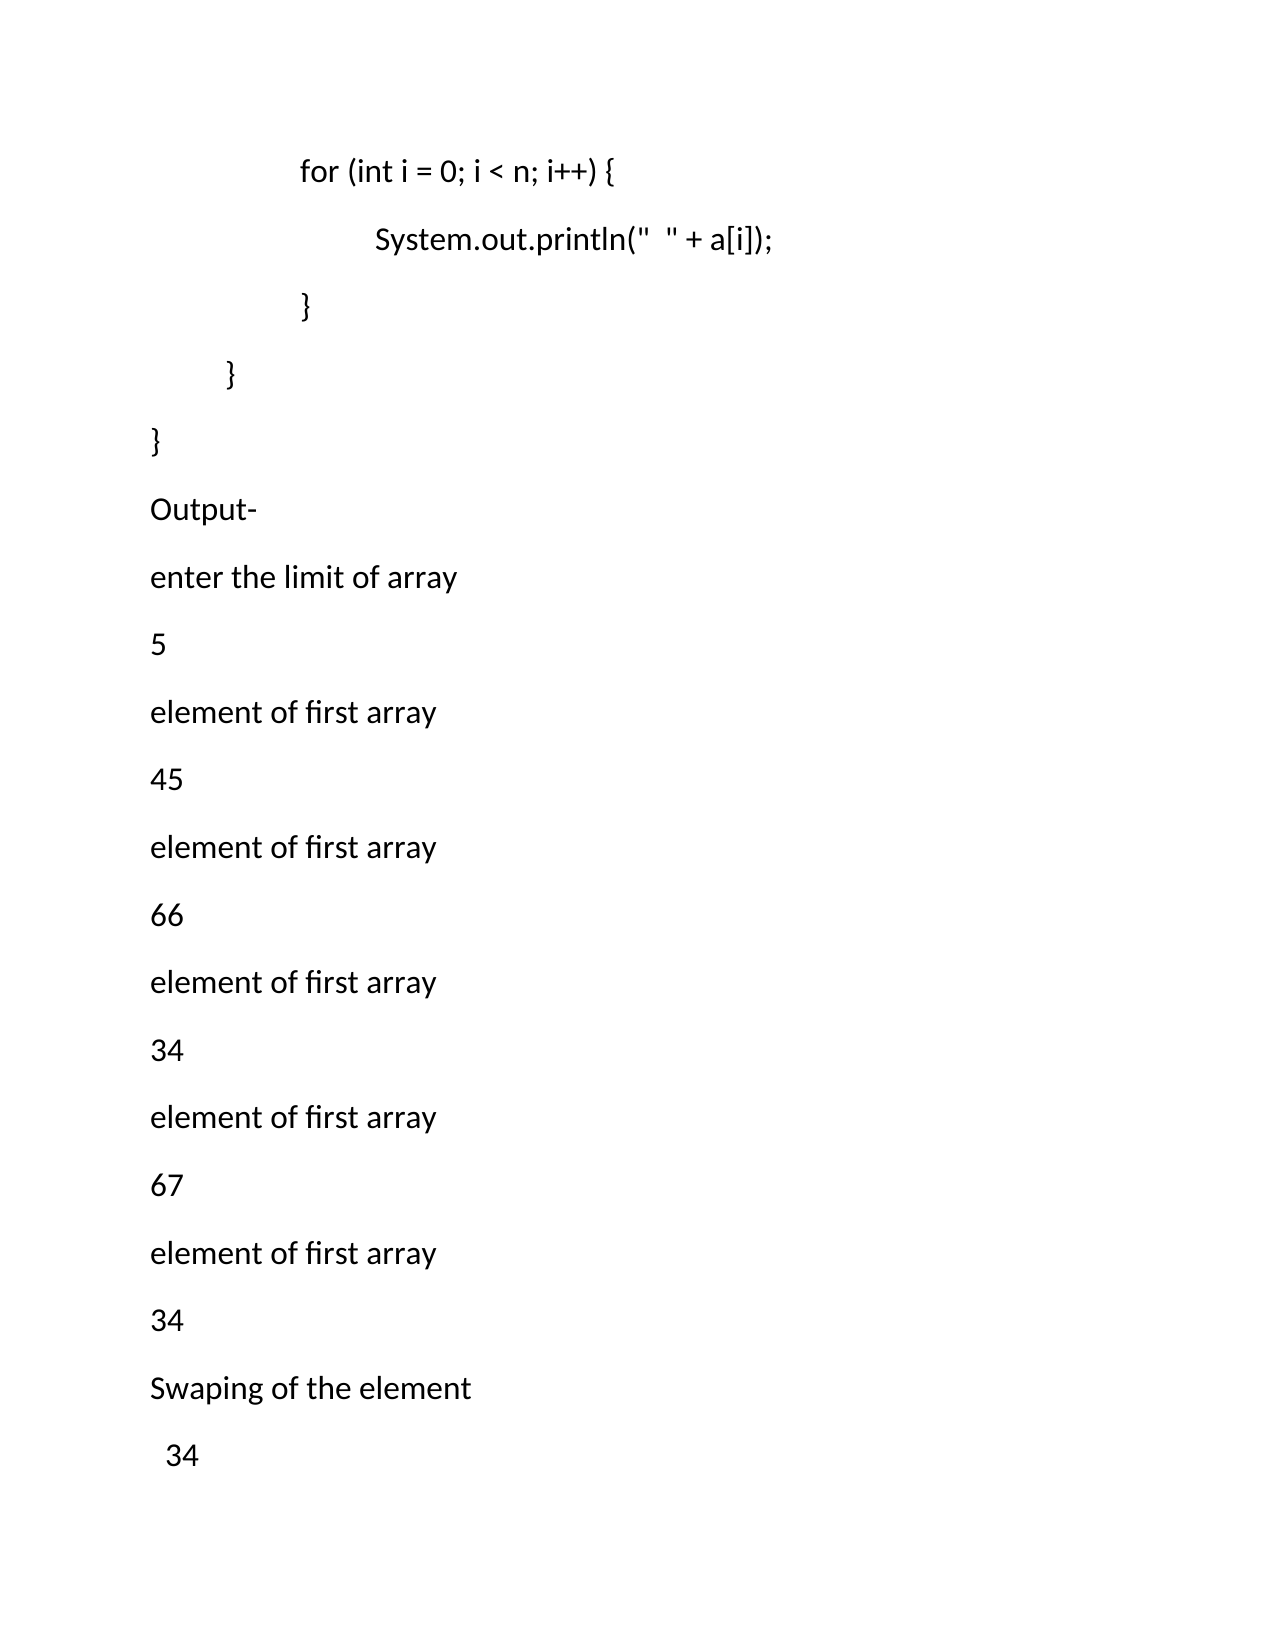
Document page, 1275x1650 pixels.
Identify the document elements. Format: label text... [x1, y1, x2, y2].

text 66 [150, 894, 1125, 934]
text 67 [150, 1164, 1125, 1205]
text } [150, 420, 1125, 461]
text enter the limit of array [150, 556, 1125, 596]
text for (int i = 0; i < n; i++) { [150, 150, 1125, 191]
text 5 [150, 623, 1125, 664]
text 45 [150, 758, 1125, 799]
text element of first array [150, 691, 1125, 732]
text element of first array [150, 1096, 1125, 1137]
text element of first array [150, 1232, 1125, 1272]
text 34 [150, 1299, 1125, 1340]
text } [150, 285, 1125, 326]
text System.out.println(" " + a[i]); [150, 218, 1125, 258]
text element of first array [150, 826, 1125, 867]
text 34 [150, 1434, 1125, 1475]
text element of first array [150, 961, 1125, 1002]
text } [150, 353, 1125, 393]
text Output- [150, 488, 1125, 529]
text Swaping of the element [150, 1367, 1125, 1408]
text 34 [150, 1029, 1125, 1069]
